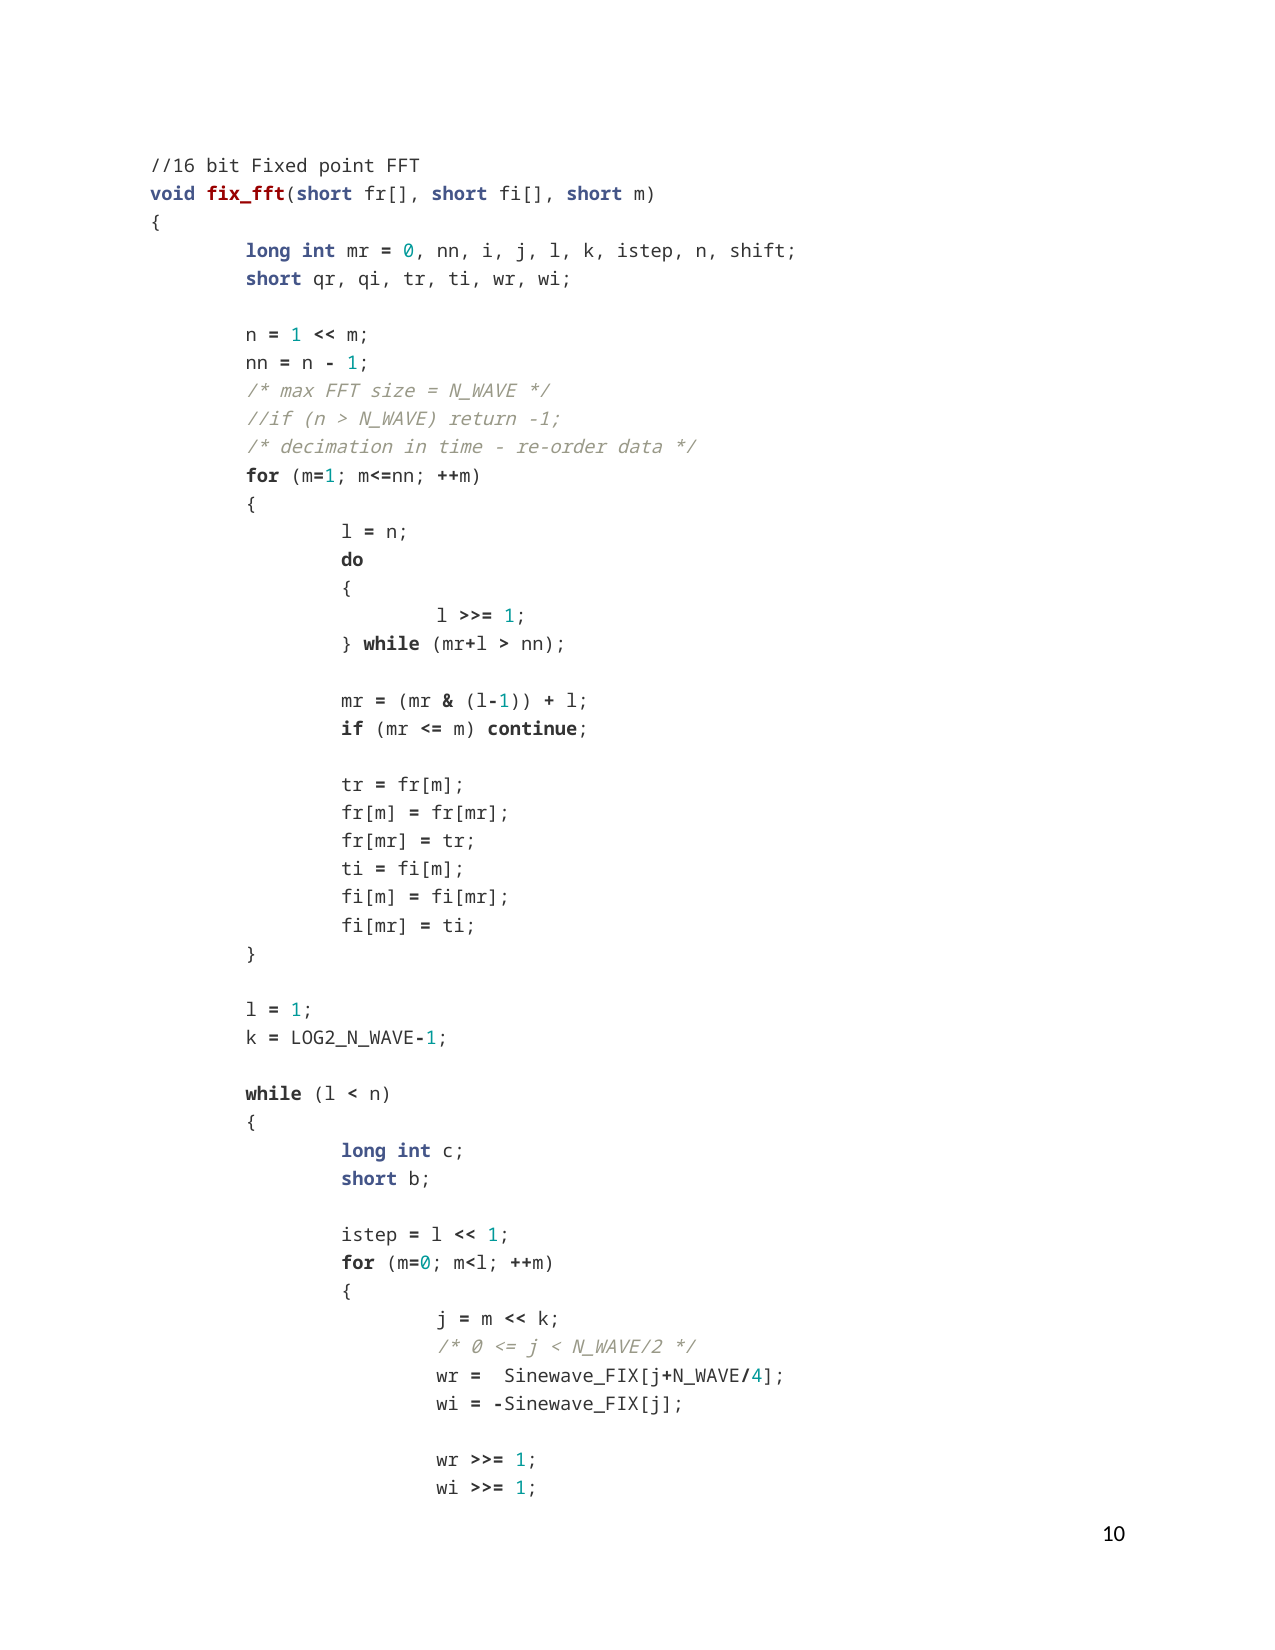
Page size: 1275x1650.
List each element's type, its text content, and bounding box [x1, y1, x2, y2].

text j = m << k; [150, 1303, 1125, 1331]
text } while (mr+l > nn); [150, 628, 1125, 656]
text while (l < n) [150, 1078, 1125, 1106]
text void fix_fft(short fr[], short fi[], short m) [150, 178, 1125, 206]
text //16 bit Fixed point FFT [150, 150, 1125, 178]
text short qr, qi, tr, ti, wr, wi; [150, 262, 1125, 291]
text { [150, 1106, 1125, 1134]
text { [150, 1275, 1125, 1303]
text /* 0 <= j < N_WAVE/2 */ [150, 1331, 1125, 1359]
text n = 1 << m; [150, 319, 1125, 347]
text l = n; [150, 516, 1125, 544]
text fr[m] = fr[mr]; [150, 797, 1125, 825]
text { [150, 572, 1125, 600]
text for (m=1; m<=nn; ++m) [150, 459, 1125, 487]
text fr[mr] = tr; [150, 825, 1125, 853]
text if (mr <= m) continue; [150, 712, 1125, 741]
text l = 1; [150, 994, 1125, 1022]
text fi[mr] = ti; [150, 909, 1125, 937]
text wi >>= 1; [150, 1472, 1125, 1500]
text wi = -Sinewave_FIX[j]; [150, 1387, 1125, 1416]
text ti = fi[m]; [150, 853, 1125, 881]
text /* max FFT size = N_WAVE */ [150, 375, 1125, 403]
text l >>= 1; [150, 600, 1125, 628]
text nn = n - 1; [150, 347, 1125, 375]
text wr = Sinewave_FIX[j+N_WAVE/4]; [150, 1359, 1125, 1387]
text for (m=0; m<l; ++m) [150, 1247, 1125, 1275]
text fi[m] = fi[mr]; [150, 881, 1125, 909]
text //if (n > N_WAVE) return -1; [150, 403, 1125, 431]
text wr >>= 1; [150, 1444, 1125, 1472]
text istep = l << 1; [150, 1219, 1125, 1247]
text do [150, 544, 1125, 572]
text /* decimation in time - re-order data */ [150, 431, 1125, 459]
text { [150, 487, 1125, 516]
text long int mr = 0, nn, i, j, l, k, istep, n, shift; [150, 234, 1125, 262]
text tr = fr[m]; [150, 769, 1125, 797]
text k = LOG2_N_WAVE-1; [150, 1022, 1125, 1050]
text mr = (mr & (l-1)) + l; [150, 684, 1125, 712]
text short b; [150, 1162, 1125, 1191]
text } [150, 937, 1125, 966]
text long int c; [150, 1134, 1125, 1162]
text { [150, 206, 1125, 234]
